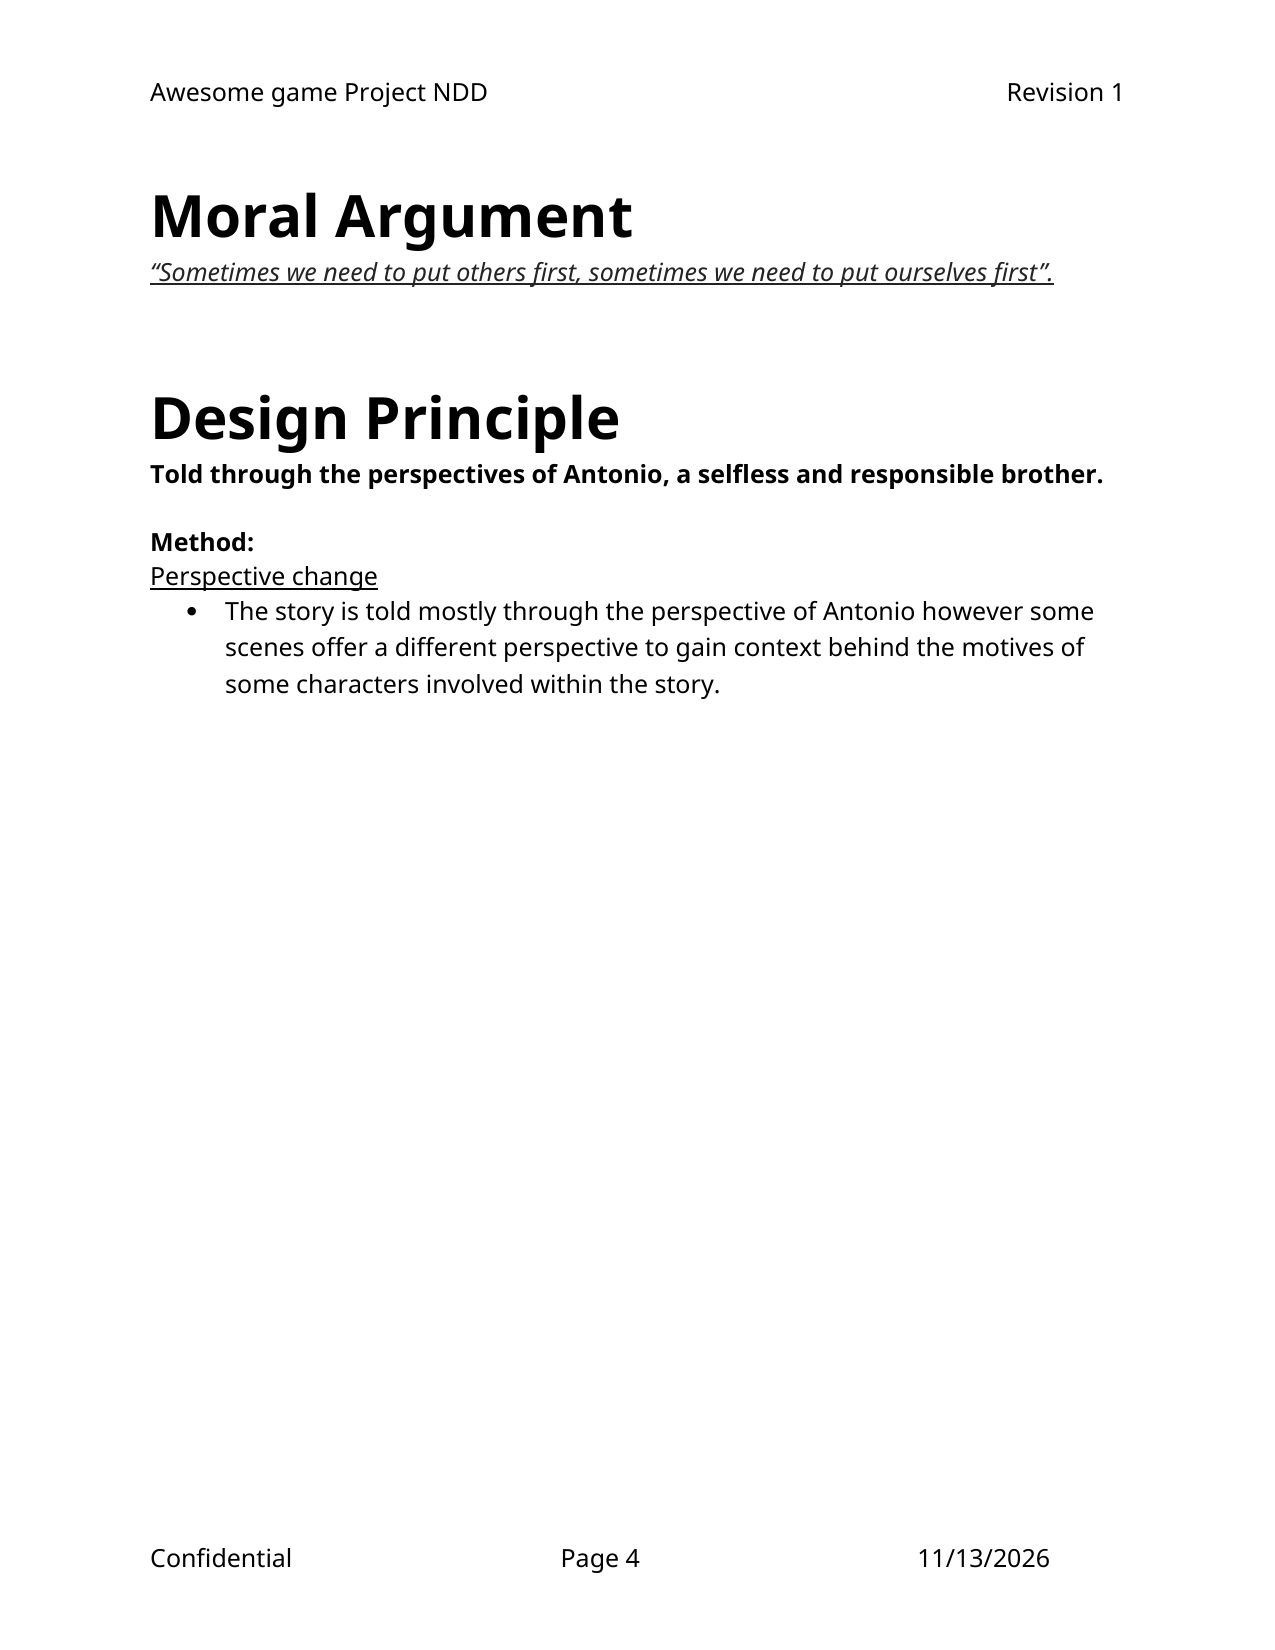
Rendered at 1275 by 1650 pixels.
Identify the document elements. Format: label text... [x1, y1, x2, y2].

text “Sometimes we need to put others first, sometimes we need to put ourselves first”. [150, 254, 1125, 288]
subtitle Design Principle [150, 377, 1125, 457]
text Method: [150, 525, 1125, 559]
text Perspective change [150, 559, 1125, 593]
list The story is told mostly through the perspective of Antonio however some scenes offer a different perspective to gain context behind the motives of some characters involved within the story. [187, 593, 1125, 701]
text Told through the perspectives of Antonio, a selfless and responsible brother. [150, 457, 1125, 491]
subtitle Moral Argument [150, 175, 1125, 254]
